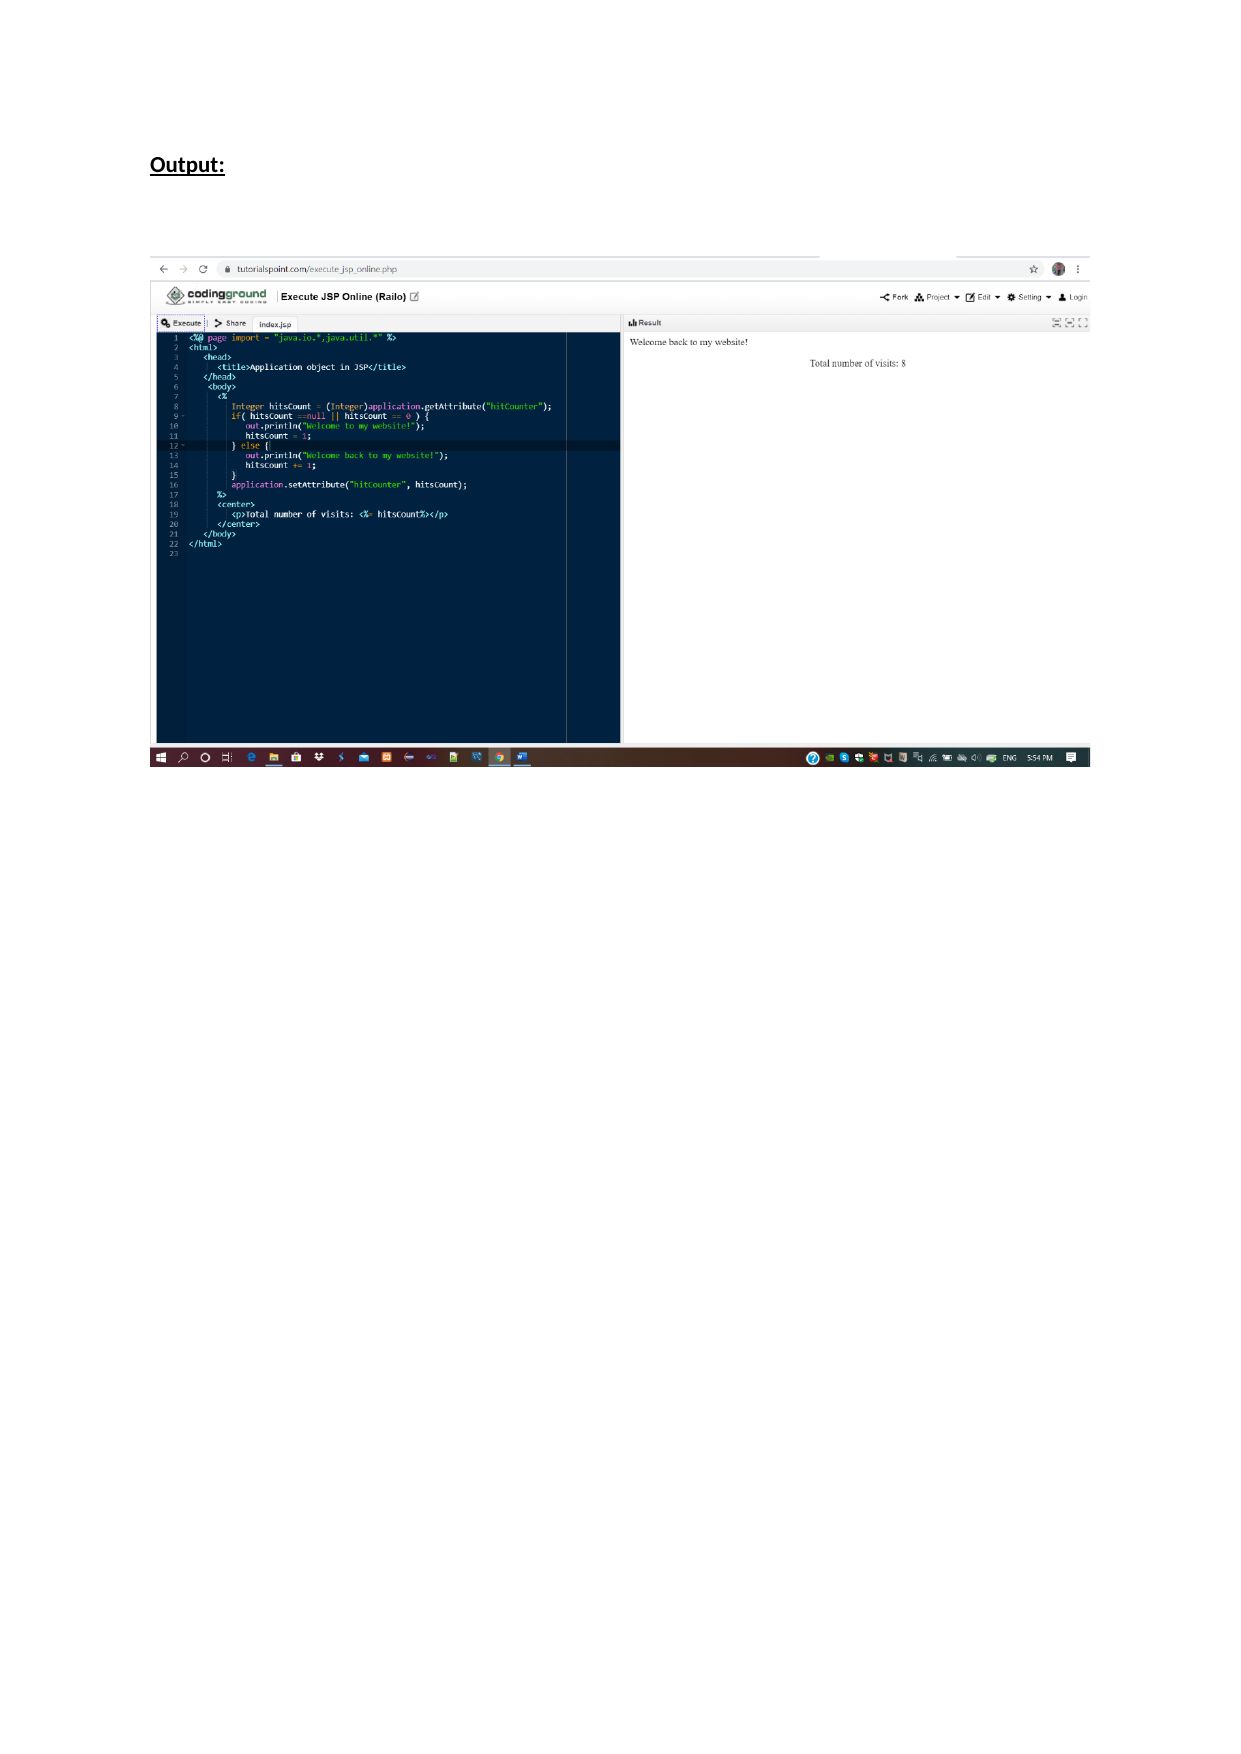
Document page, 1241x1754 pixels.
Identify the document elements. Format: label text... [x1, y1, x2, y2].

text Output: [150, 150, 1090, 178]
picture [150, 256, 1091, 767]
